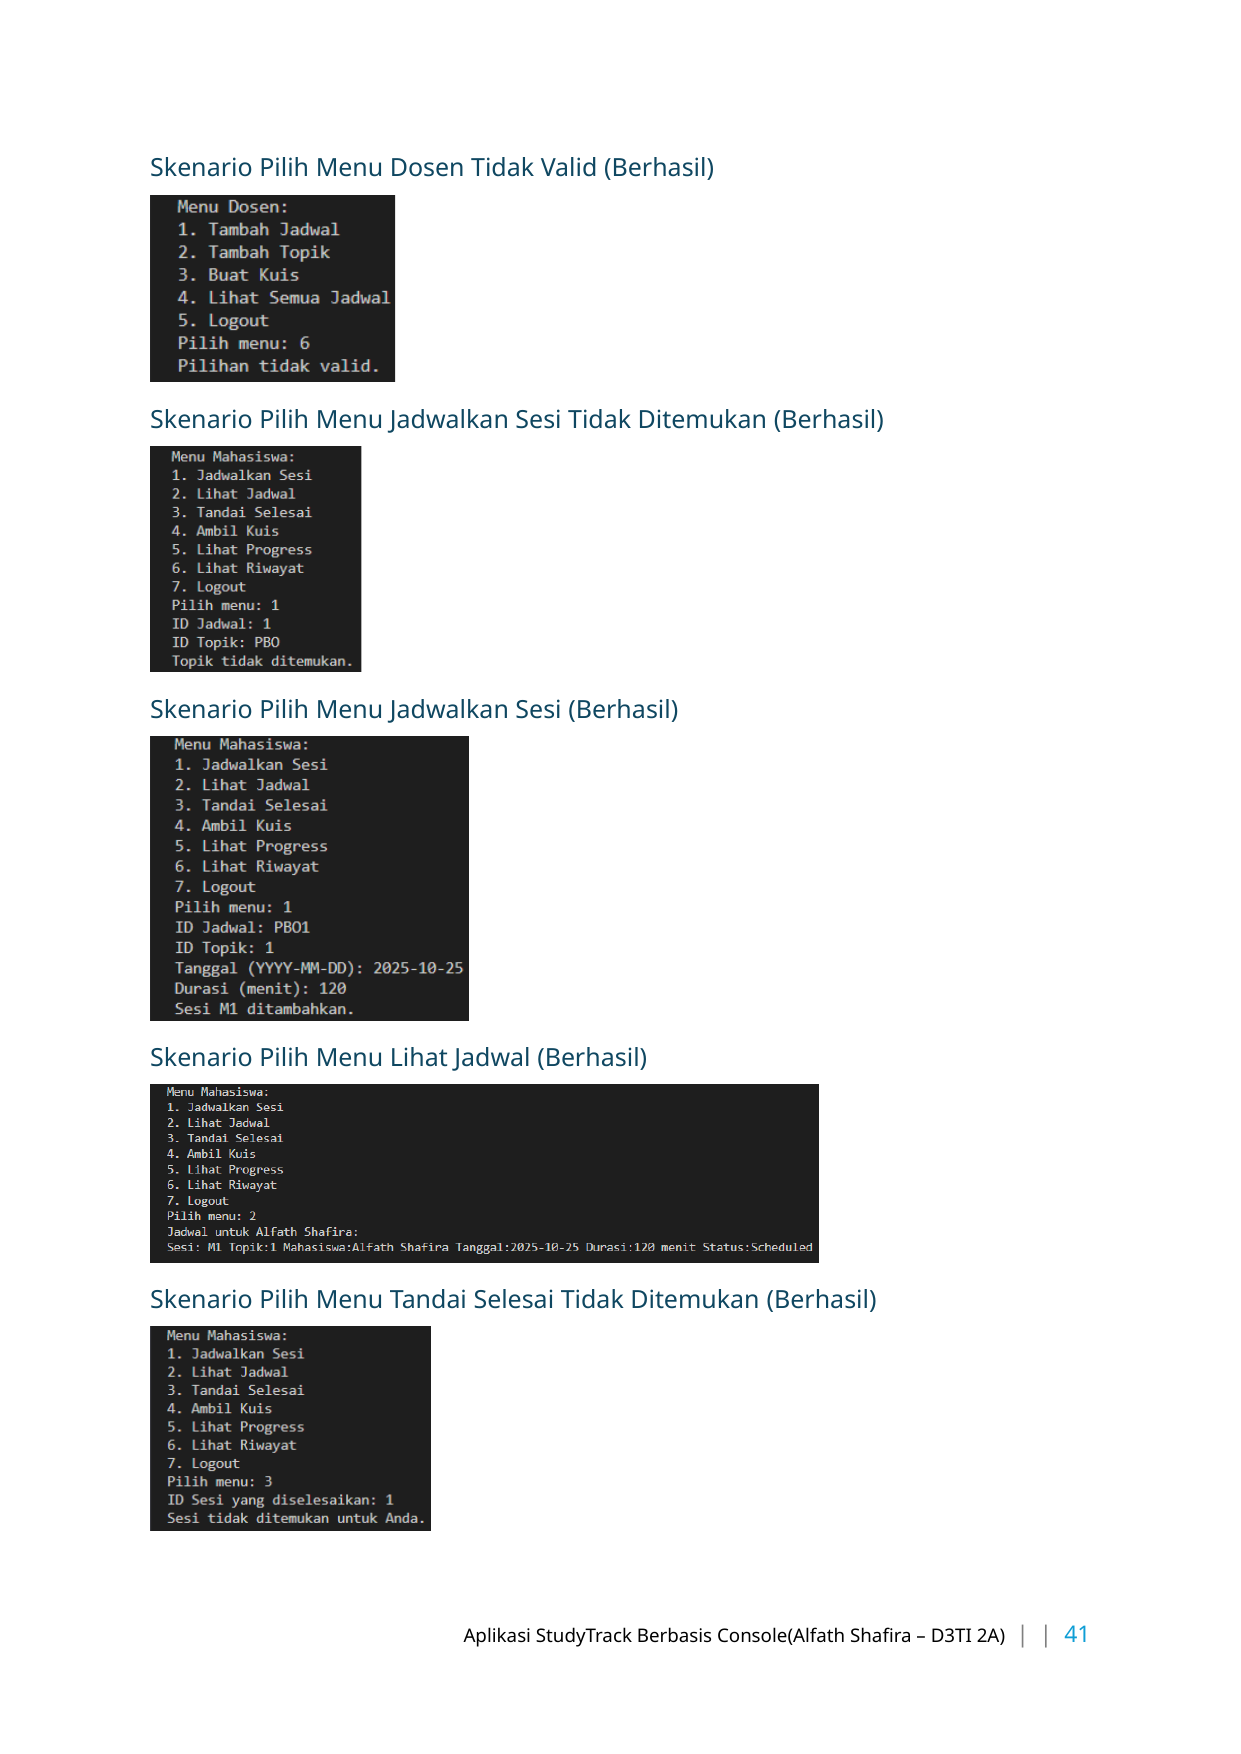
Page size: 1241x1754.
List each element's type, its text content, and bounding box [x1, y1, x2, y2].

subtitle Skenario Pilih Menu Lihat Jadwal (Berhasil) [150, 1039, 1090, 1073]
subtitle Skenario Pilih Menu Dosen Tidak Valid (Berhasil) [150, 150, 1090, 184]
subtitle Skenario Pilih Menu Tandai Selesai Tidak Ditemukan (Berhasil) [150, 1281, 1090, 1315]
picture [150, 1084, 819, 1263]
picture [150, 195, 395, 382]
subtitle Skenario Pilih Menu Jadwalkan Sesi (Berhasil) [150, 691, 1090, 725]
picture [150, 1326, 431, 1531]
picture [150, 736, 469, 1021]
subtitle Skenario Pilih Menu Jadwalkan Sesi Tidak Ditemukan (Berhasil) [150, 401, 1090, 435]
picture [150, 446, 362, 672]
